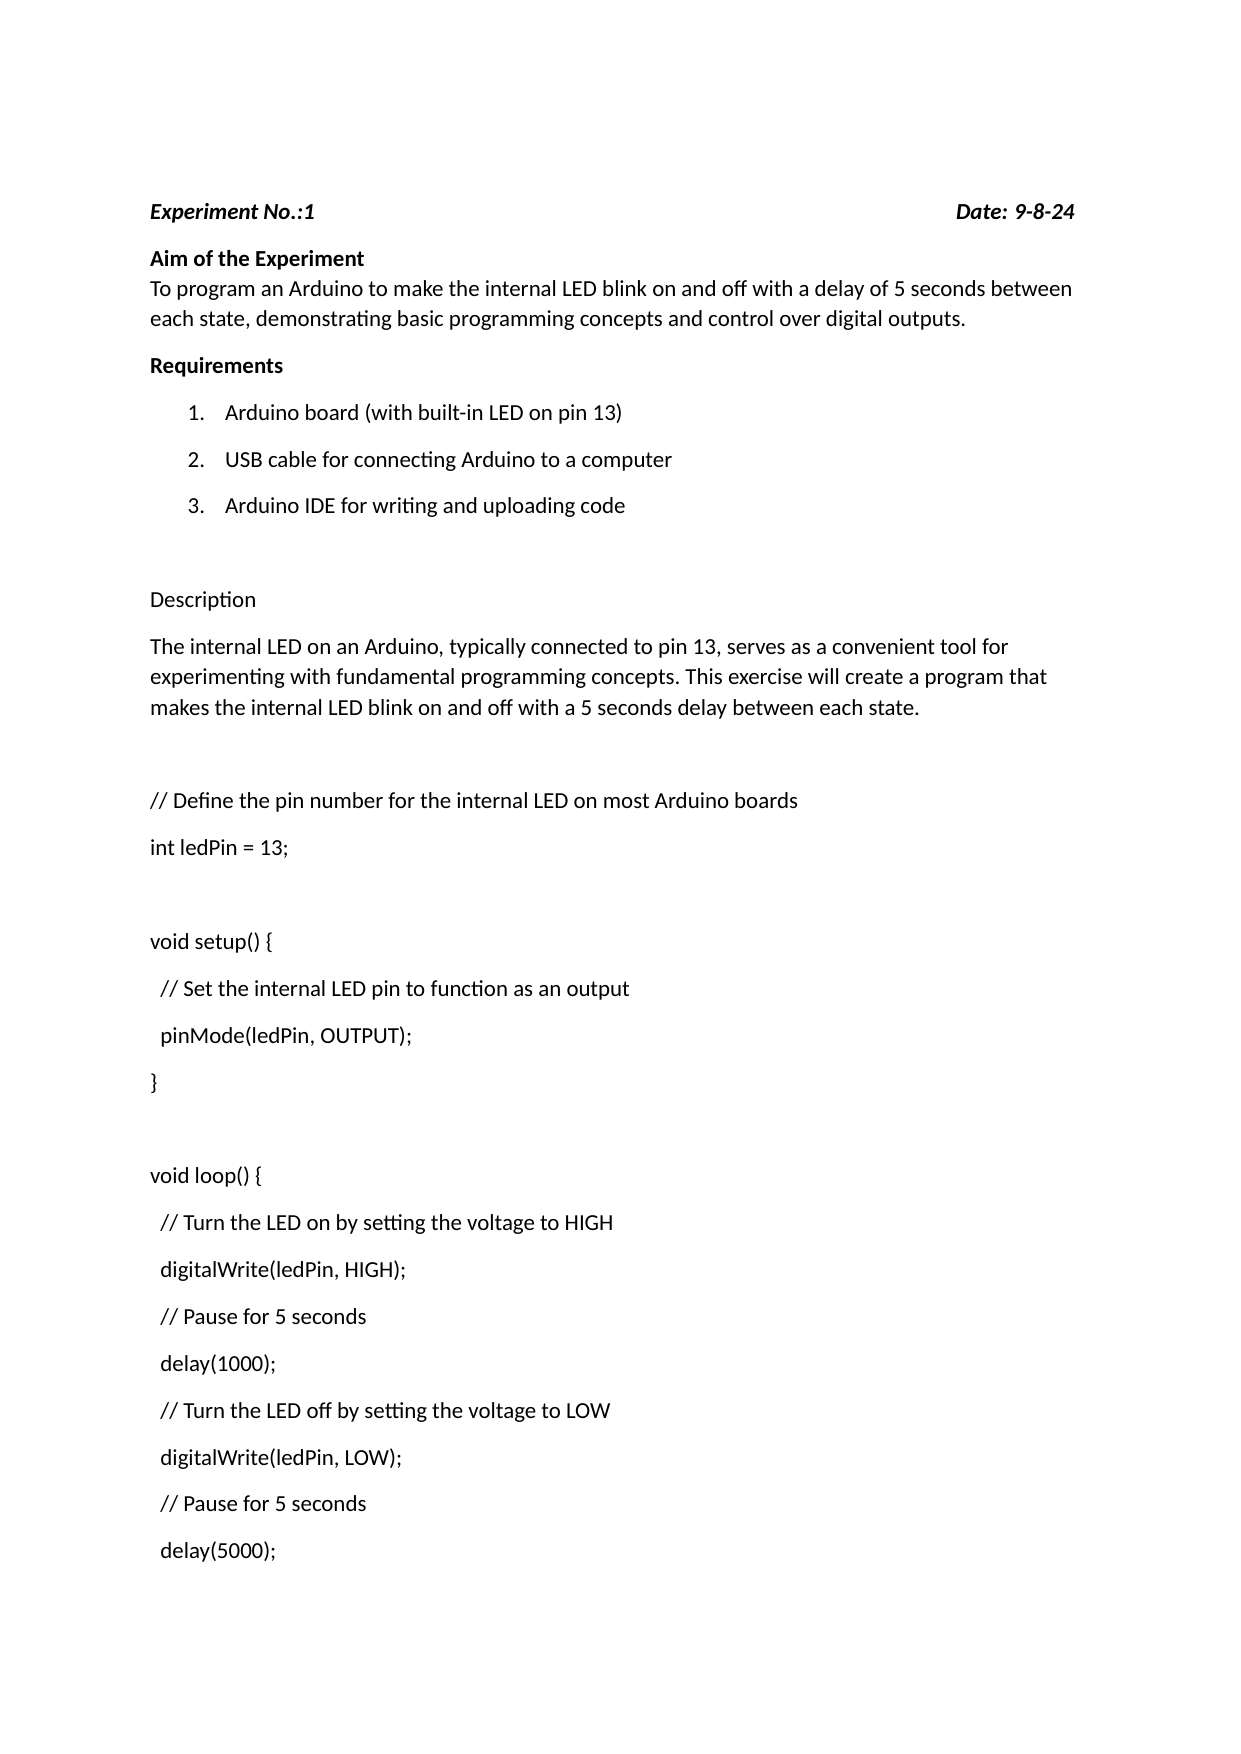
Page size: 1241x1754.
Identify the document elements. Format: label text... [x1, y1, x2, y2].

text // Turn the LED off by setting the voltage to LOW [150, 1396, 1090, 1424]
text delay(5000); [150, 1536, 1090, 1564]
text The internal LED on an Arduino, typically connected to pin 13, serves as a convenient tool for experimenting with fundamental programming concepts. This exercise will create a program that makes the internal LED blink on and off with a 5 seconds delay between each state. [150, 632, 1090, 721]
text void loop() { [150, 1161, 1090, 1189]
text pinMode(ledPin, OUTPUT); [150, 1021, 1090, 1049]
text digitalWrite(ledPin, LOW); [150, 1443, 1090, 1471]
text Experiment No.:1 Date: 9-8-24 [150, 197, 1090, 225]
text // Pause for 5 seconds [150, 1302, 1090, 1330]
text Description [150, 585, 1090, 613]
text digitalWrite(ledPin, HIGH); [150, 1255, 1090, 1283]
text int ledPin = 13; [150, 833, 1090, 861]
text Aim of the Experiment To program an Arduino to make the internal LED blink on and off with a delay of 5 seconds between each state, demonstrating basic programming concepts and control over digital outputs. [150, 244, 1090, 332]
text // Set the internal LED pin to function as an output [150, 974, 1090, 1002]
list Arduino board (with built-in LED on pin 13) [187, 398, 1090, 426]
text } [150, 1068, 1090, 1096]
text // Pause for 5 seconds [150, 1489, 1090, 1518]
list Arduino IDE for writing and uploading code [187, 492, 1090, 520]
text Requirements [150, 351, 1090, 379]
text delay(1000); [150, 1349, 1090, 1377]
text // Turn the LED on by setting the voltage to HIGH [150, 1208, 1090, 1236]
list USB cable for connecting Arduino to a computer [187, 445, 1090, 473]
text // Define the pin number for the internal LED on most Arduino boards [150, 786, 1090, 814]
text void setup() { [150, 927, 1090, 955]
